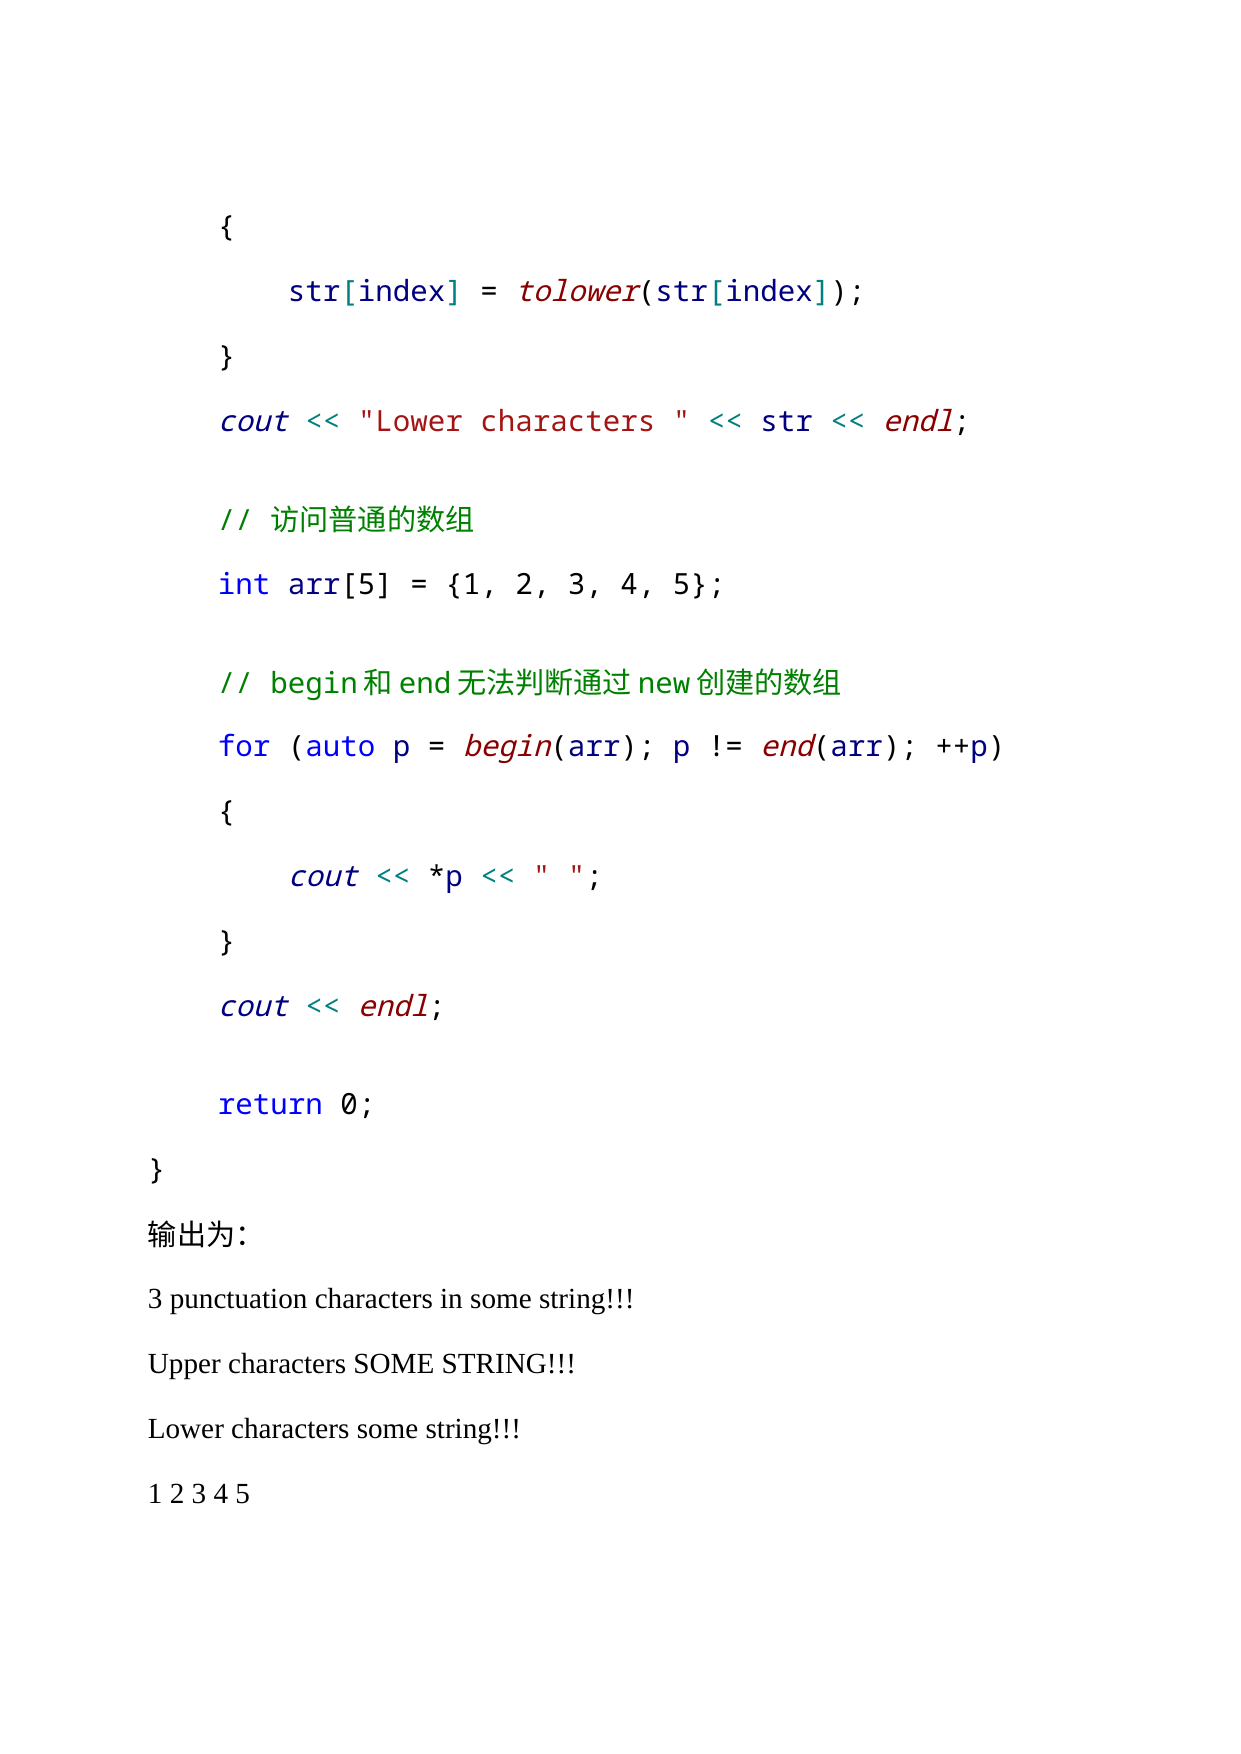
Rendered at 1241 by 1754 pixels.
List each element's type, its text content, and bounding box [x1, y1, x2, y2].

text str[index] = tolower(str[index]); [148, 258, 1092, 323]
text int arr[5] = {1, 2, 3, 4, 5}; [148, 550, 1092, 615]
text return 0; [148, 1070, 1092, 1135]
text // 访问普通的数组 [148, 485, 1092, 550]
text } [148, 323, 1092, 388]
text { [148, 778, 1092, 843]
text } [148, 908, 1092, 973]
text cout << *p << " "; [148, 843, 1092, 908]
text 3 punctuation characters in some string!!! [148, 1265, 1092, 1330]
text Upper characters SOME STRING!!! [148, 1330, 1092, 1395]
text for (auto p = begin(arr); p != end(arr); ++p) [148, 713, 1092, 778]
text 输出为： [148, 1200, 1092, 1265]
text } [148, 1135, 1092, 1200]
text Lower characters some string!!! [148, 1395, 1092, 1460]
text 1 2 3 4 5 [148, 1460, 1092, 1525]
text // begin和end无法判断通过new创建的数组 [148, 648, 1092, 713]
text cout << endl; [148, 973, 1092, 1038]
text { [148, 193, 1092, 258]
text cout << "Lower characters " << str << endl; [148, 388, 1092, 453]
